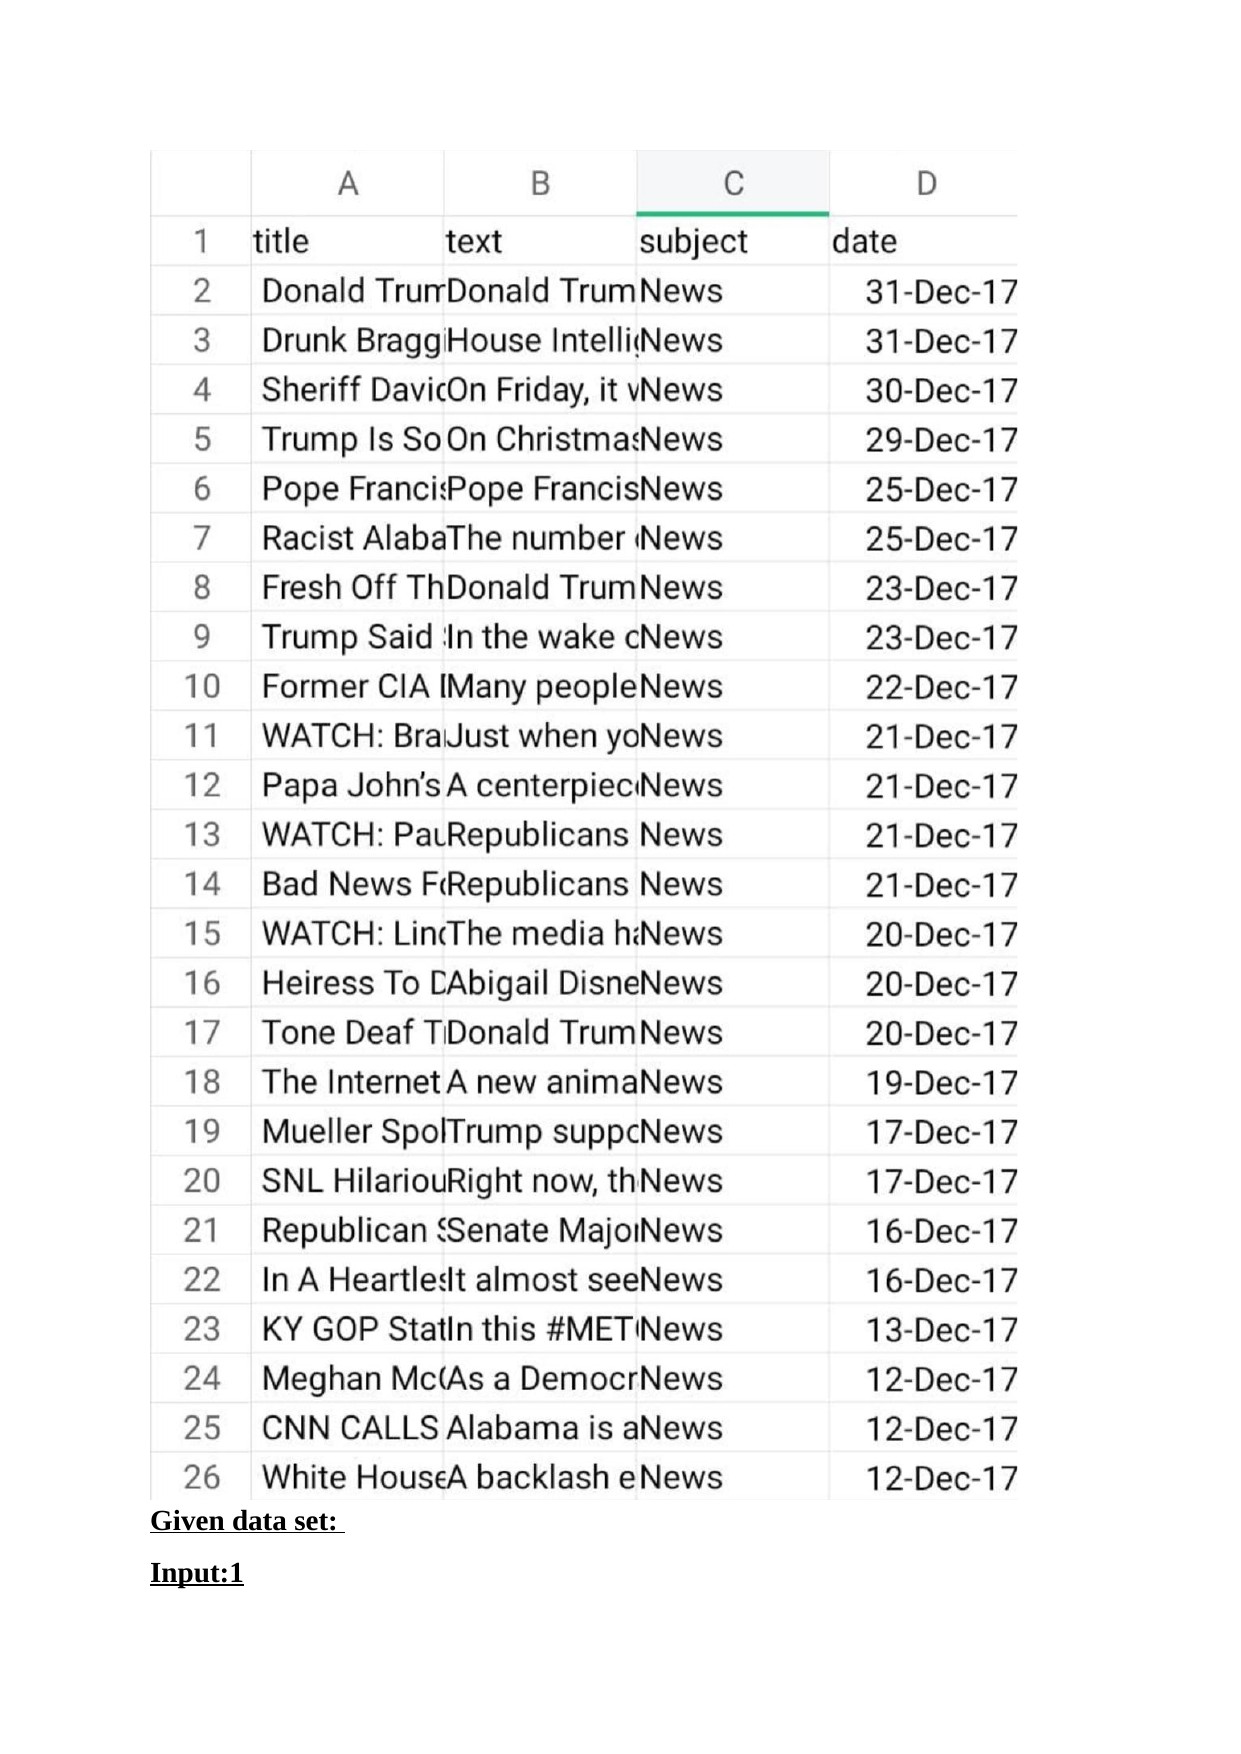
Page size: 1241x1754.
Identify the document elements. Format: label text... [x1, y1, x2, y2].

text Input:1 [150, 1555, 1090, 1589]
picture [150, 150, 1018, 1500]
